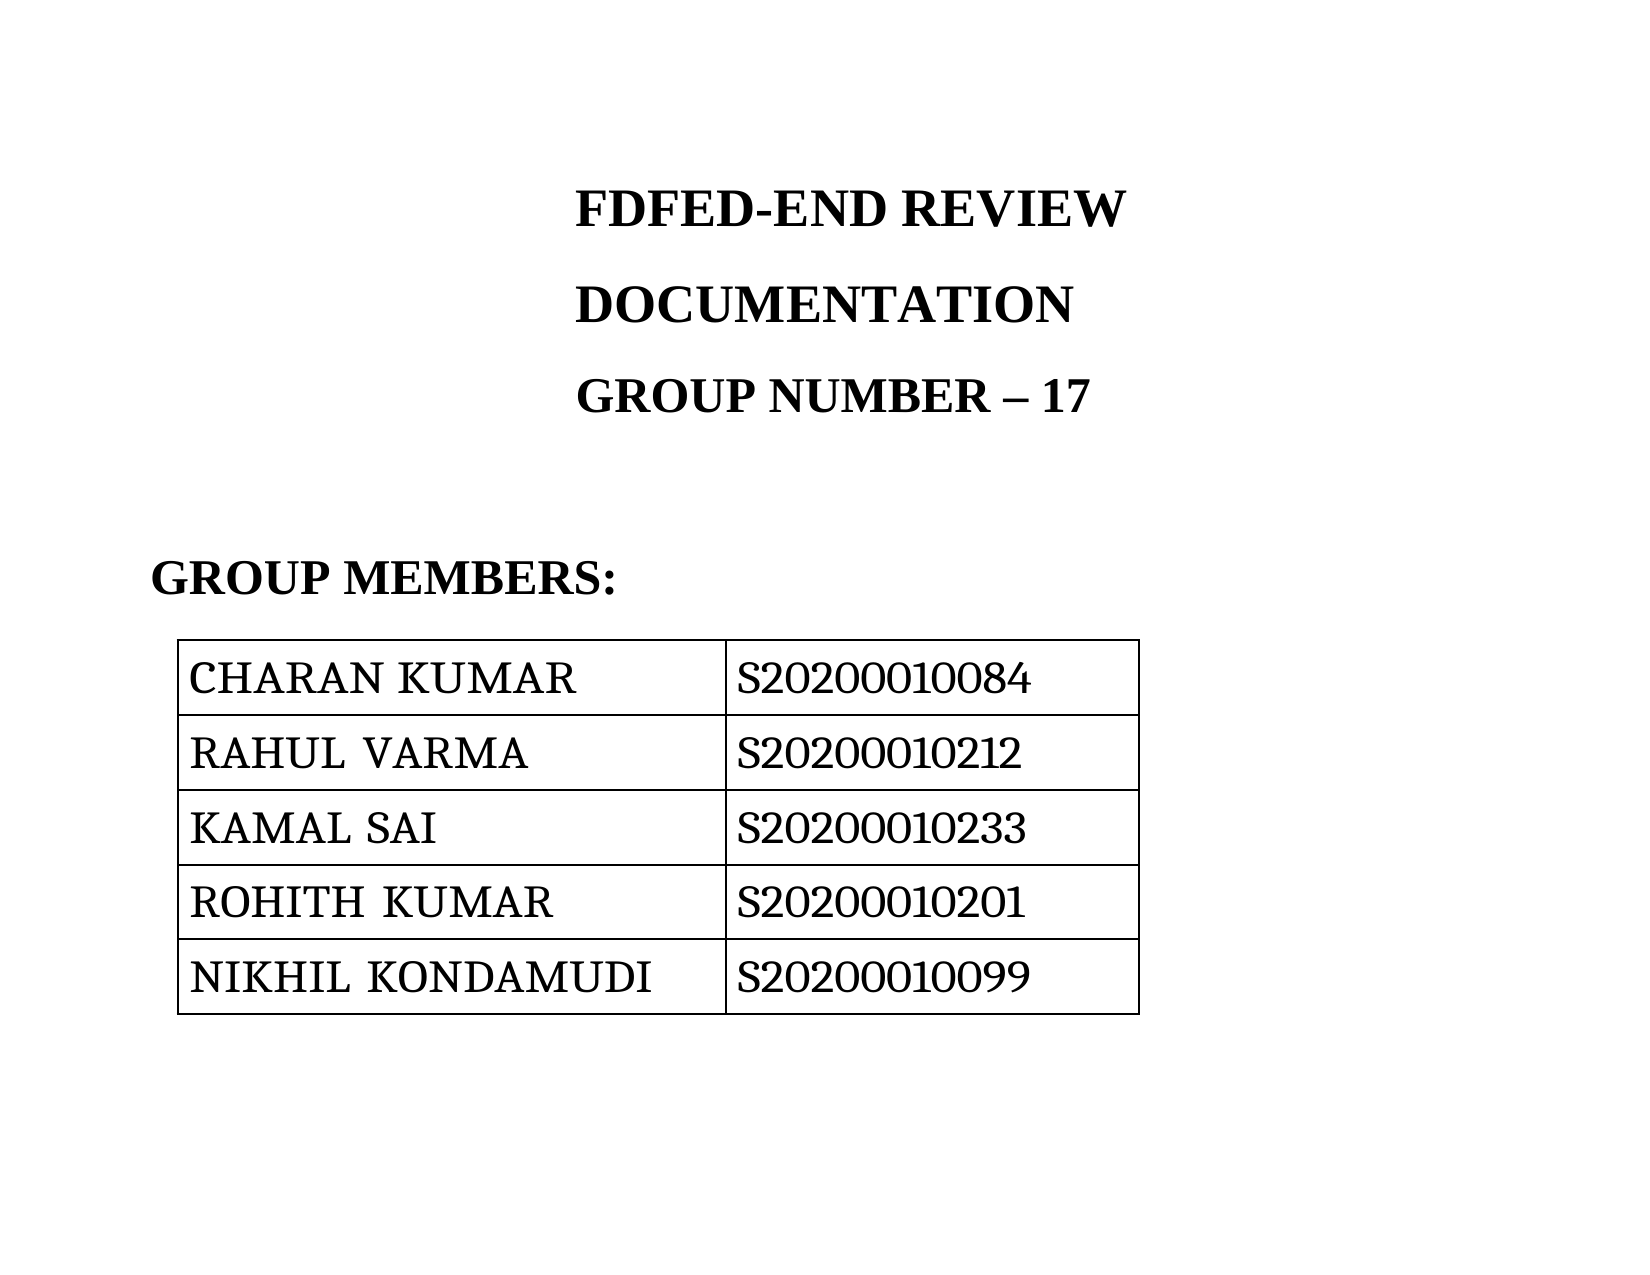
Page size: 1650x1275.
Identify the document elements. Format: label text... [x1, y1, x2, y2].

text FDFED-END REVIEW DOCUMENTATION GROUP NUMBER – 17 [575, 175, 1253, 423]
subtitle GROUP MEMBERS: [150, 548, 1510, 606]
table_cell S20200010212 [727, 716, 1138, 789]
table_cell S20200010099 [727, 940, 1138, 1013]
table_cell S20200010201 [727, 866, 1138, 938]
table_cell KAMAL SAI [179, 791, 725, 863]
table_cell NIKHIL KONDAMUDI [179, 940, 725, 1013]
table_cell ROHITH KUMAR [179, 866, 725, 938]
table_cell RAHUL VARMA [179, 716, 725, 789]
table_cell S20200010233 [727, 791, 1138, 863]
table_header CHARAN KUMAR [179, 641, 725, 714]
table_header S20200010084 [727, 641, 1138, 714]
